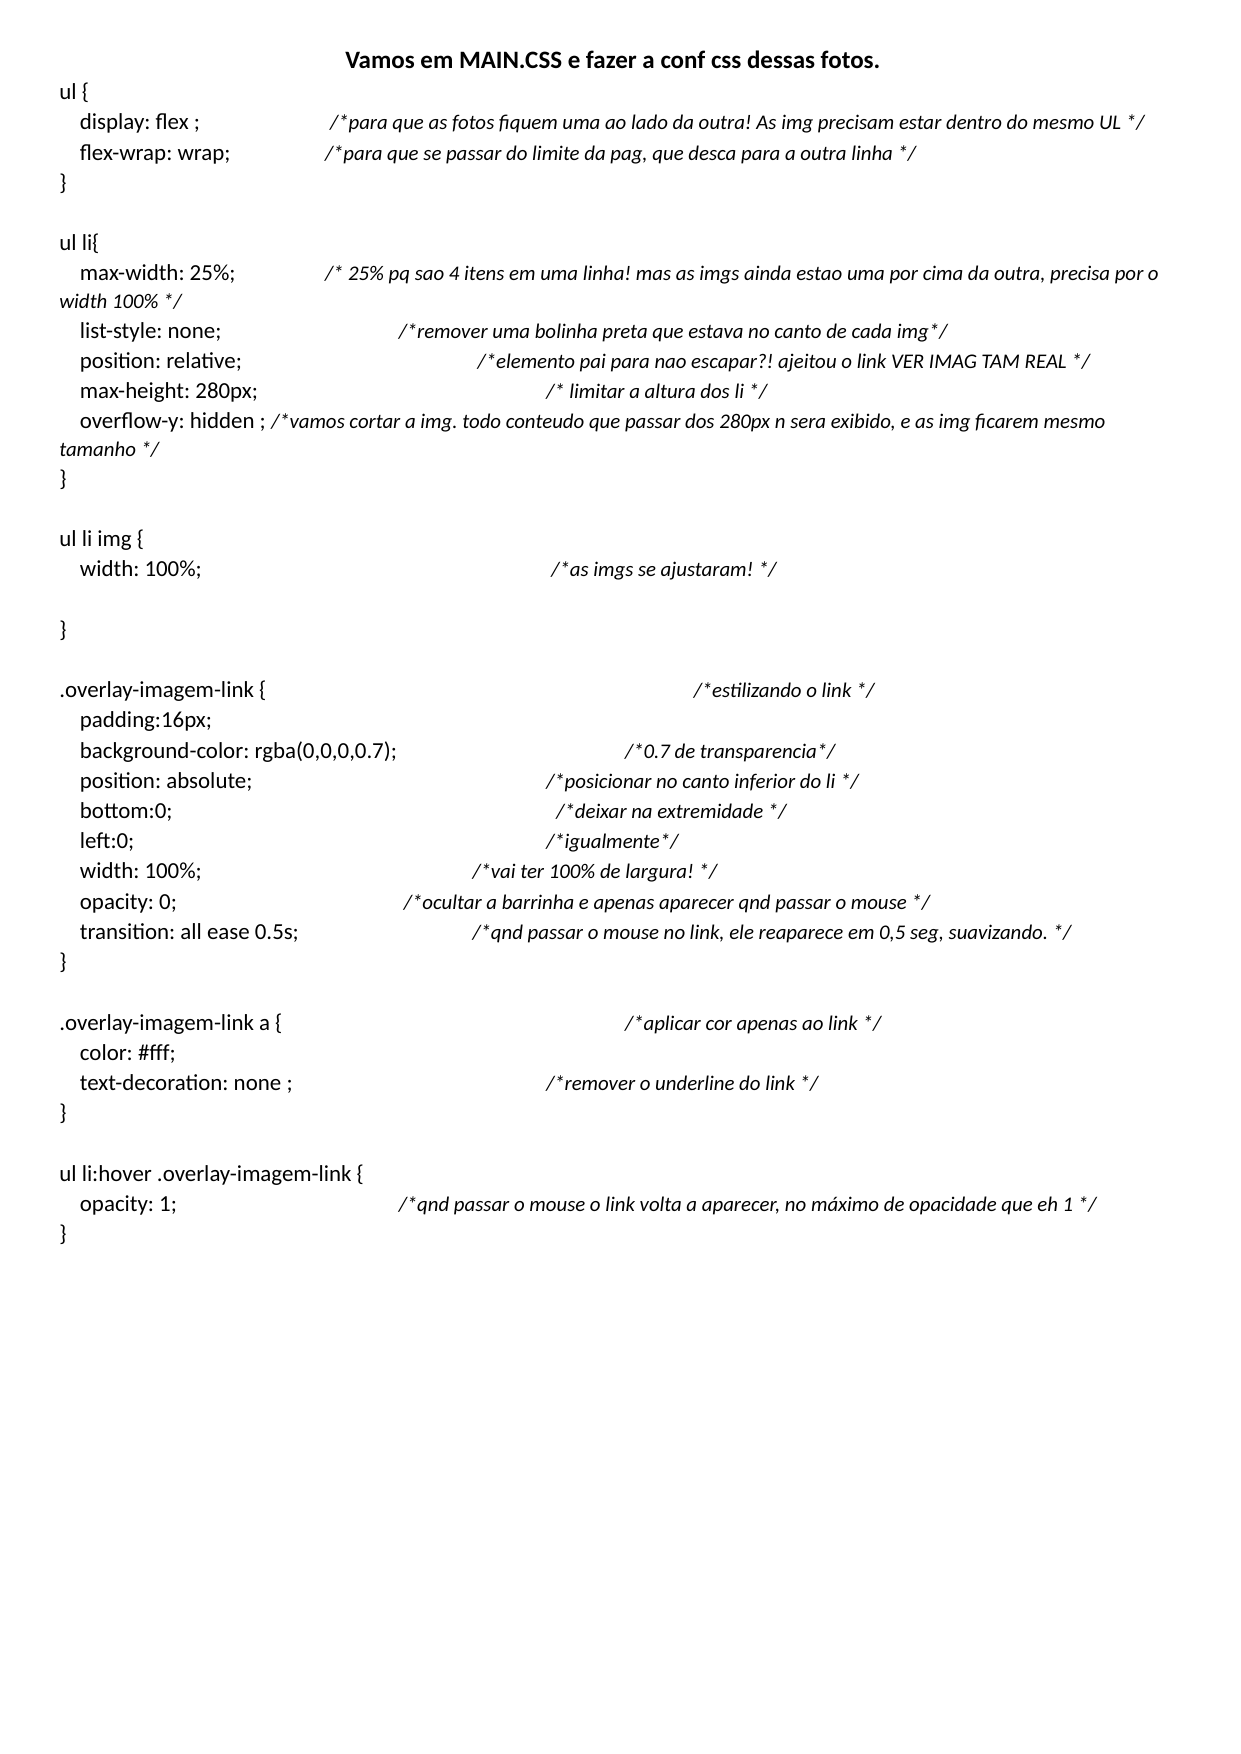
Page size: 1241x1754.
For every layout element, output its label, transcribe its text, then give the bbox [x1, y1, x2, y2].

text width: 100%; /*vai ter 100% de largura! */ [59, 857, 1167, 885]
text ul li img { [59, 524, 1167, 552]
text position: absolute; /*posicionar no canto inferior do li */ [59, 766, 1167, 794]
text display: flex ; /*para que as fotos fiquem uma ao lado da outra! As img precisam estar dentro do mesmo UL */ [59, 107, 1167, 136]
text text-decoration: none ; /*remover o underline do link */ [59, 1068, 1167, 1096]
text padding:16px; [59, 706, 1167, 734]
text .overlay-imagem-link a { /*aplicar cor apenas ao link */ [59, 1008, 1167, 1036]
text } [59, 615, 1167, 643]
text overflow-y: hidden ; /*vamos cortar a img. todo conteudo que passar dos 280px n sera exibido, e as img ficarem mesmo tamanho */ [59, 407, 1167, 462]
text } [59, 464, 1167, 492]
text bottom:0; /*deixar na extremidade */ [59, 796, 1167, 824]
text transition: all ease 0.5s; /*qnd passar o mouse no link, ele reaparece em 0,5 seg, suavizando. */ [59, 917, 1167, 945]
text flex-wrap: wrap; /*para que se passar do limite da pag, que desca para a outra linha */ [59, 138, 1167, 166]
text } [59, 168, 1167, 196]
text position: relative; /*elemento pai para nao escapar?! ajeitou o link VER IMAG TAM REAL */ [59, 346, 1167, 374]
text opacity: 0; /*ocultar a barrinha e apenas aparecer qnd passar o mouse */ [59, 887, 1167, 915]
text width: 100%; /*as imgs se ajustaram! */ [59, 554, 1167, 583]
text color: #fff; [59, 1038, 1167, 1066]
text max-height: 280px; /* limitar a altura dos li */ [59, 376, 1167, 404]
text ul li{ [59, 228, 1167, 256]
text Vamos em MAIN.CSS e fazer a conf css dessas fotos. [59, 44, 1167, 75]
text } [59, 947, 1167, 975]
text list-style: none; /*remover uma bolinha preta que estava no canto de cada img*/ [59, 316, 1167, 344]
text } [59, 1098, 1167, 1126]
text left:0; /*igualmente*/ [59, 826, 1167, 854]
text opacity: 1; /*qnd passar o mouse o link volta a aparecer, no máximo de opacidade que eh 1 */ [59, 1189, 1167, 1217]
text } [59, 1219, 1167, 1247]
text background-color: rgba(0,0,0,0.7); /*0.7 de transparencia*/ [59, 736, 1167, 764]
text ul { [59, 77, 1167, 105]
text max-width: 25%; /* 25% pq sao 4 itens em uma linha! mas as imgs ainda estao uma por cima da outra, precisa por o width 100% */ [59, 258, 1167, 314]
text .overlay-imagem-link { /*estilizando o link */ [59, 675, 1167, 703]
text ul li:hover .overlay-imagem-link { [59, 1159, 1167, 1187]
